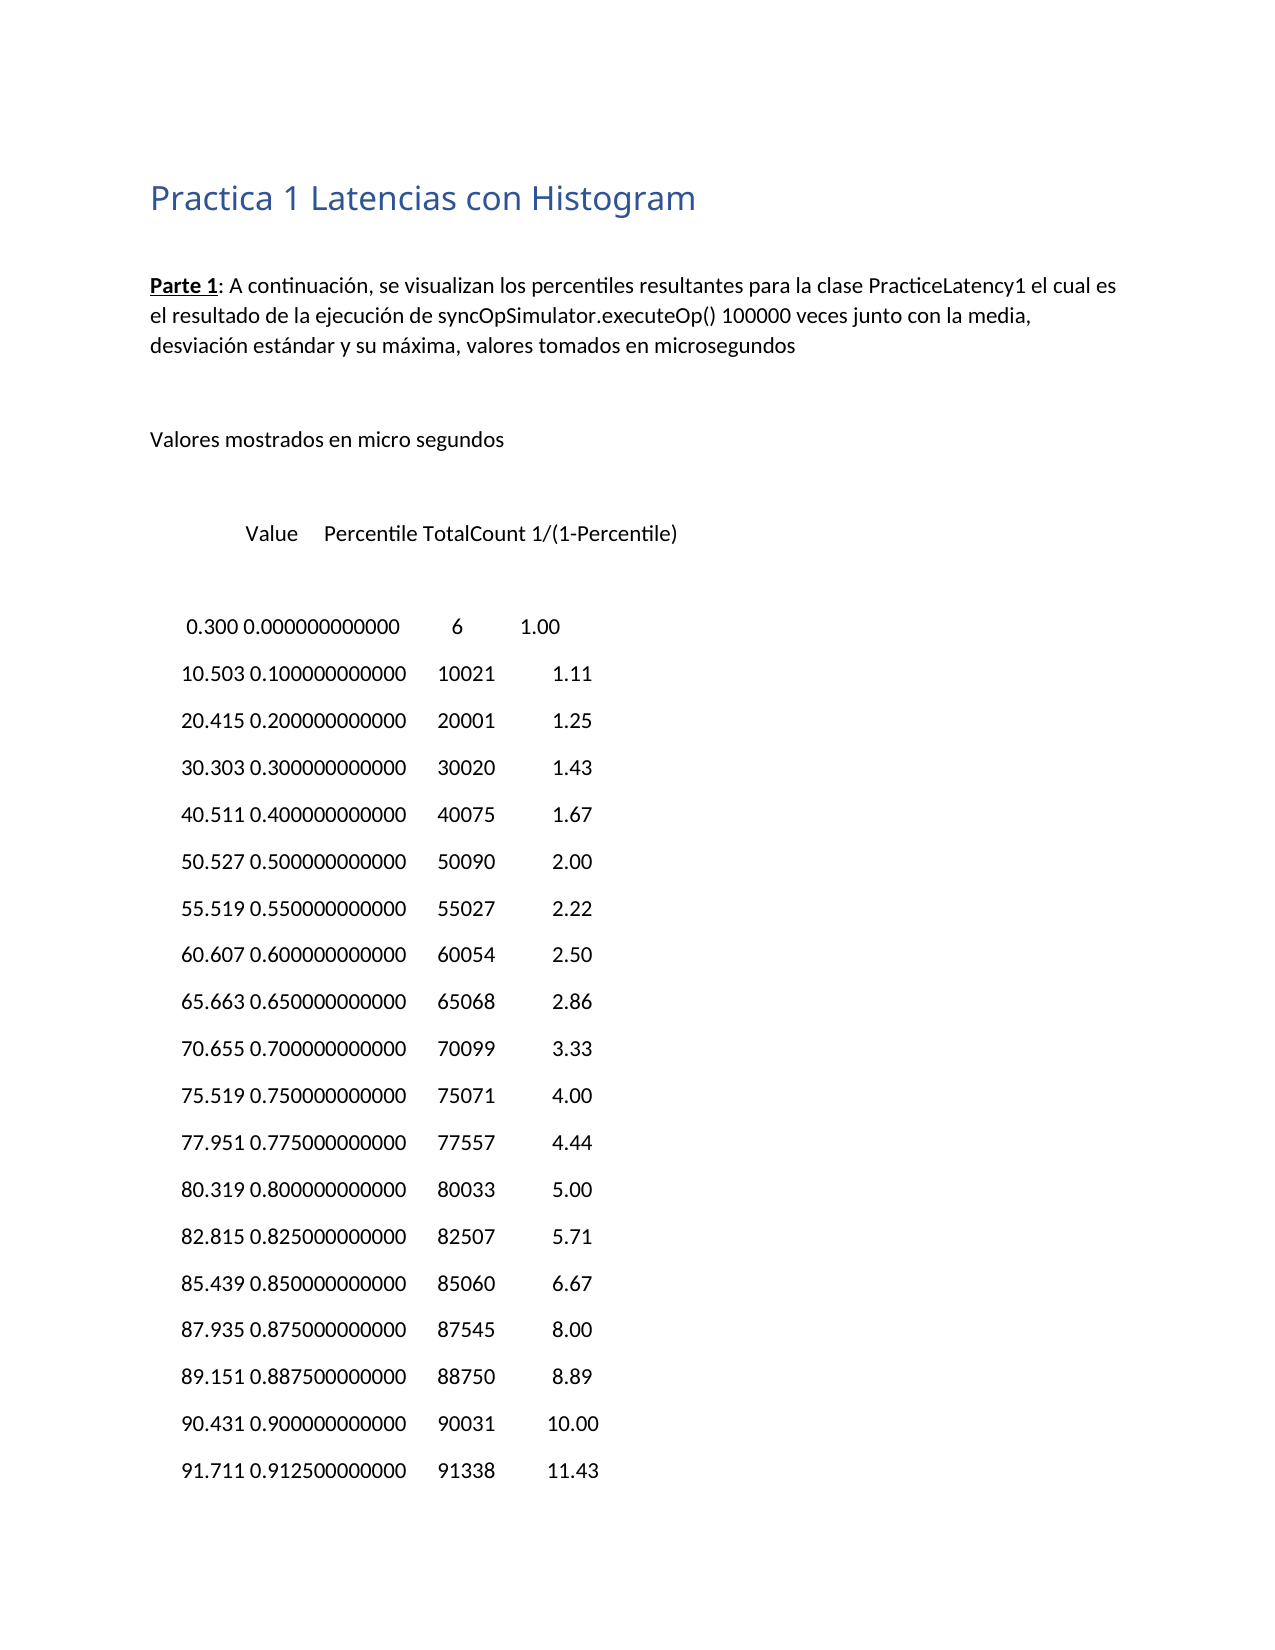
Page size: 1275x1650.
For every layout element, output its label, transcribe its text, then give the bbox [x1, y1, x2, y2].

text 50.527 0.500000000000 50090 2.00 [150, 847, 1125, 875]
text 40.511 0.400000000000 40075 1.67 [150, 800, 1125, 828]
text Valores mostrados en micro segundos [150, 425, 1125, 453]
text 0.300 0.000000000000 6 1.00 [150, 612, 1125, 641]
text 89.151 0.887500000000 88750 8.89 [150, 1362, 1125, 1391]
text 10.503 0.100000000000 10021 1.11 [150, 659, 1125, 687]
text 85.439 0.850000000000 85060 6.67 [150, 1269, 1125, 1297]
text 91.711 0.912500000000 91338 11.43 [150, 1456, 1125, 1484]
text 60.607 0.600000000000 60054 2.50 [150, 941, 1125, 969]
text 90.431 0.900000000000 90031 10.00 [150, 1409, 1125, 1437]
text 75.519 0.750000000000 75071 4.00 [150, 1081, 1125, 1109]
subtitle Practica 1 Latencias con Histogram [150, 175, 1125, 220]
text 77.951 0.775000000000 77557 4.44 [150, 1128, 1125, 1156]
text 30.303 0.300000000000 30020 1.43 [150, 753, 1125, 781]
text 70.655 0.700000000000 70099 3.33 [150, 1034, 1125, 1062]
text 82.815 0.825000000000 82507 5.71 [150, 1222, 1125, 1250]
text 80.319 0.800000000000 80033 5.00 [150, 1175, 1125, 1203]
text Value Percentile TotalCount 1/(1-Percentile) [150, 519, 1125, 547]
text 65.663 0.650000000000 65068 2.86 [150, 987, 1125, 1016]
text 55.519 0.550000000000 55027 2.22 [150, 894, 1125, 922]
text 20.415 0.200000000000 20001 1.25 [150, 706, 1125, 734]
text Parte 1: A continuación, se visualizan los percentiles resultantes para la clase PracticeLatency1 el cual es el resultado de la ejecución de syncOpSimulator.executeOp() 100000 veces junto con la media, desviación estándar y su máxima, valores tomados en microsegundos [150, 271, 1125, 359]
text 87.935 0.875000000000 87545 8.00 [150, 1316, 1125, 1344]
